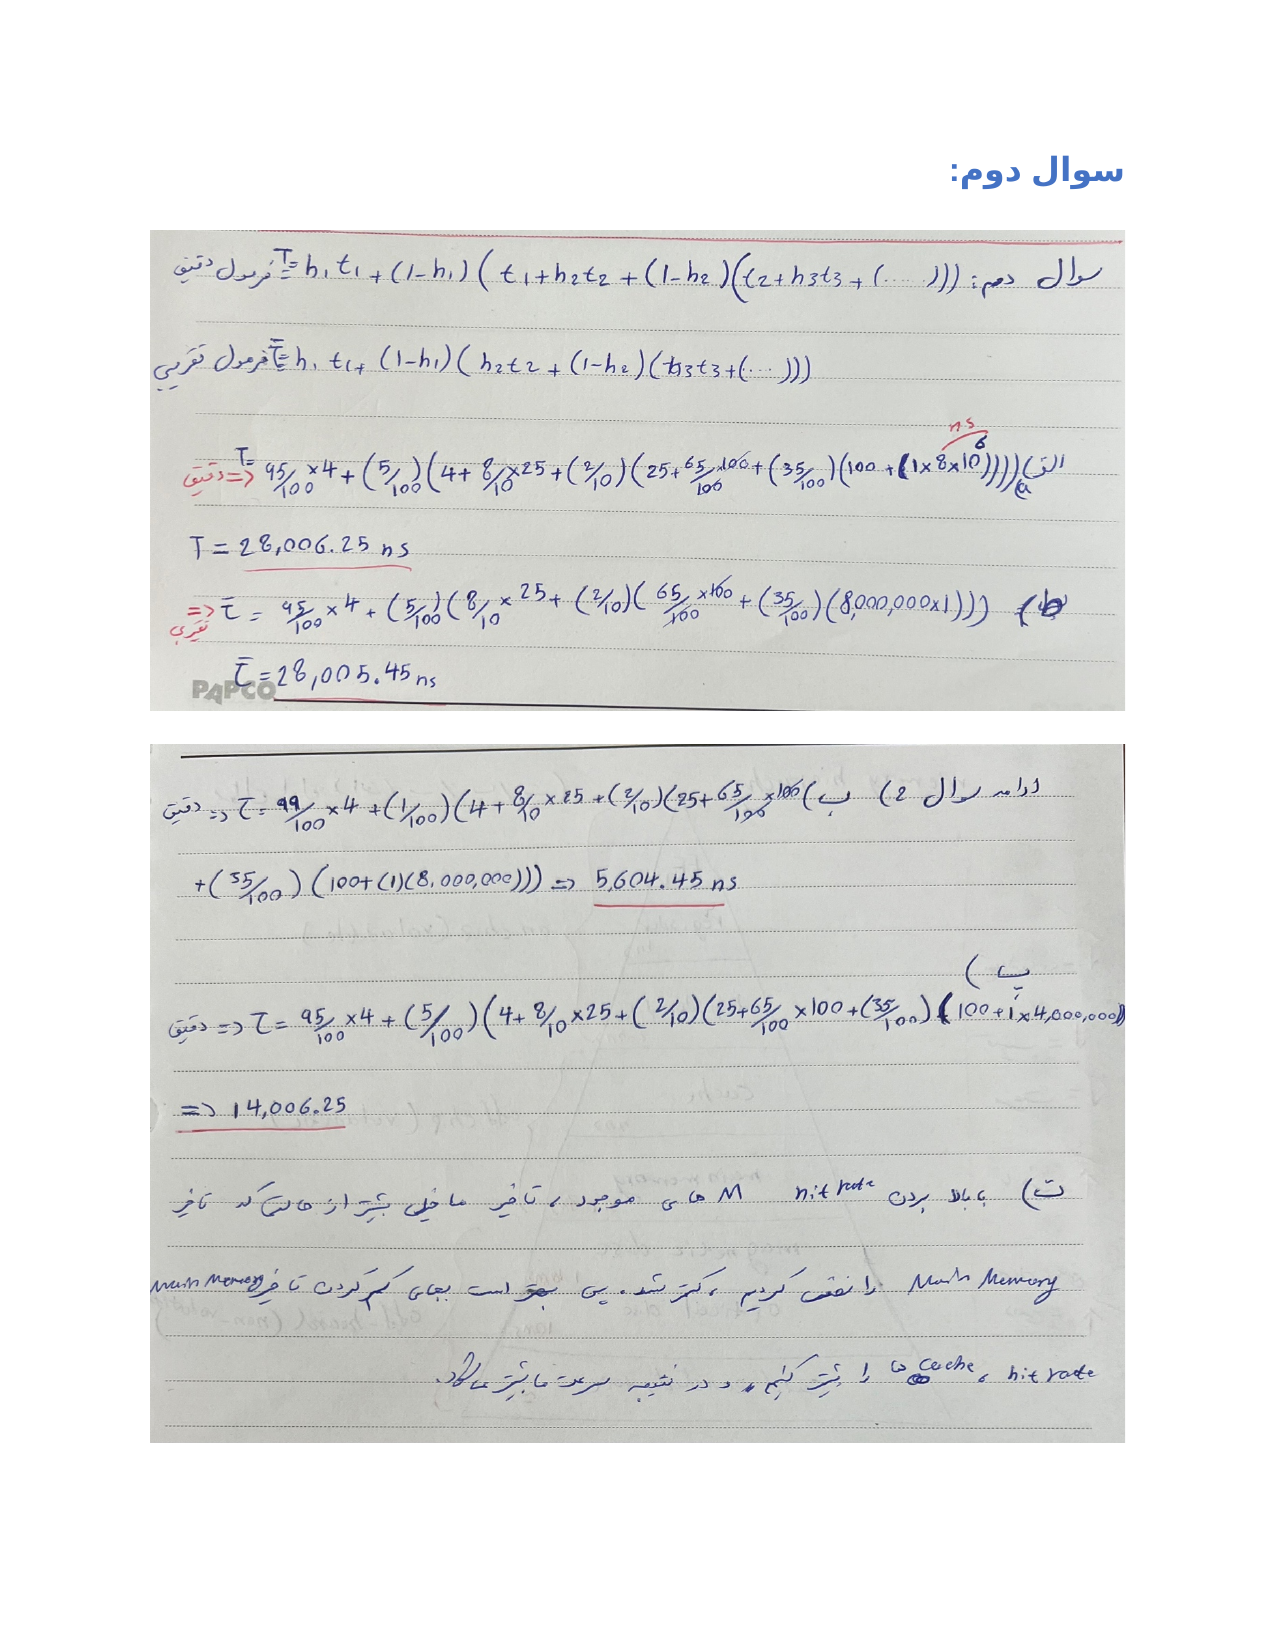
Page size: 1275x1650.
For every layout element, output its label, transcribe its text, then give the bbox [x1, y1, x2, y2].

picture [150, 230, 1125, 711]
text سوال دوم: [150, 150, 1125, 188]
picture [150, 744, 1125, 1443]
